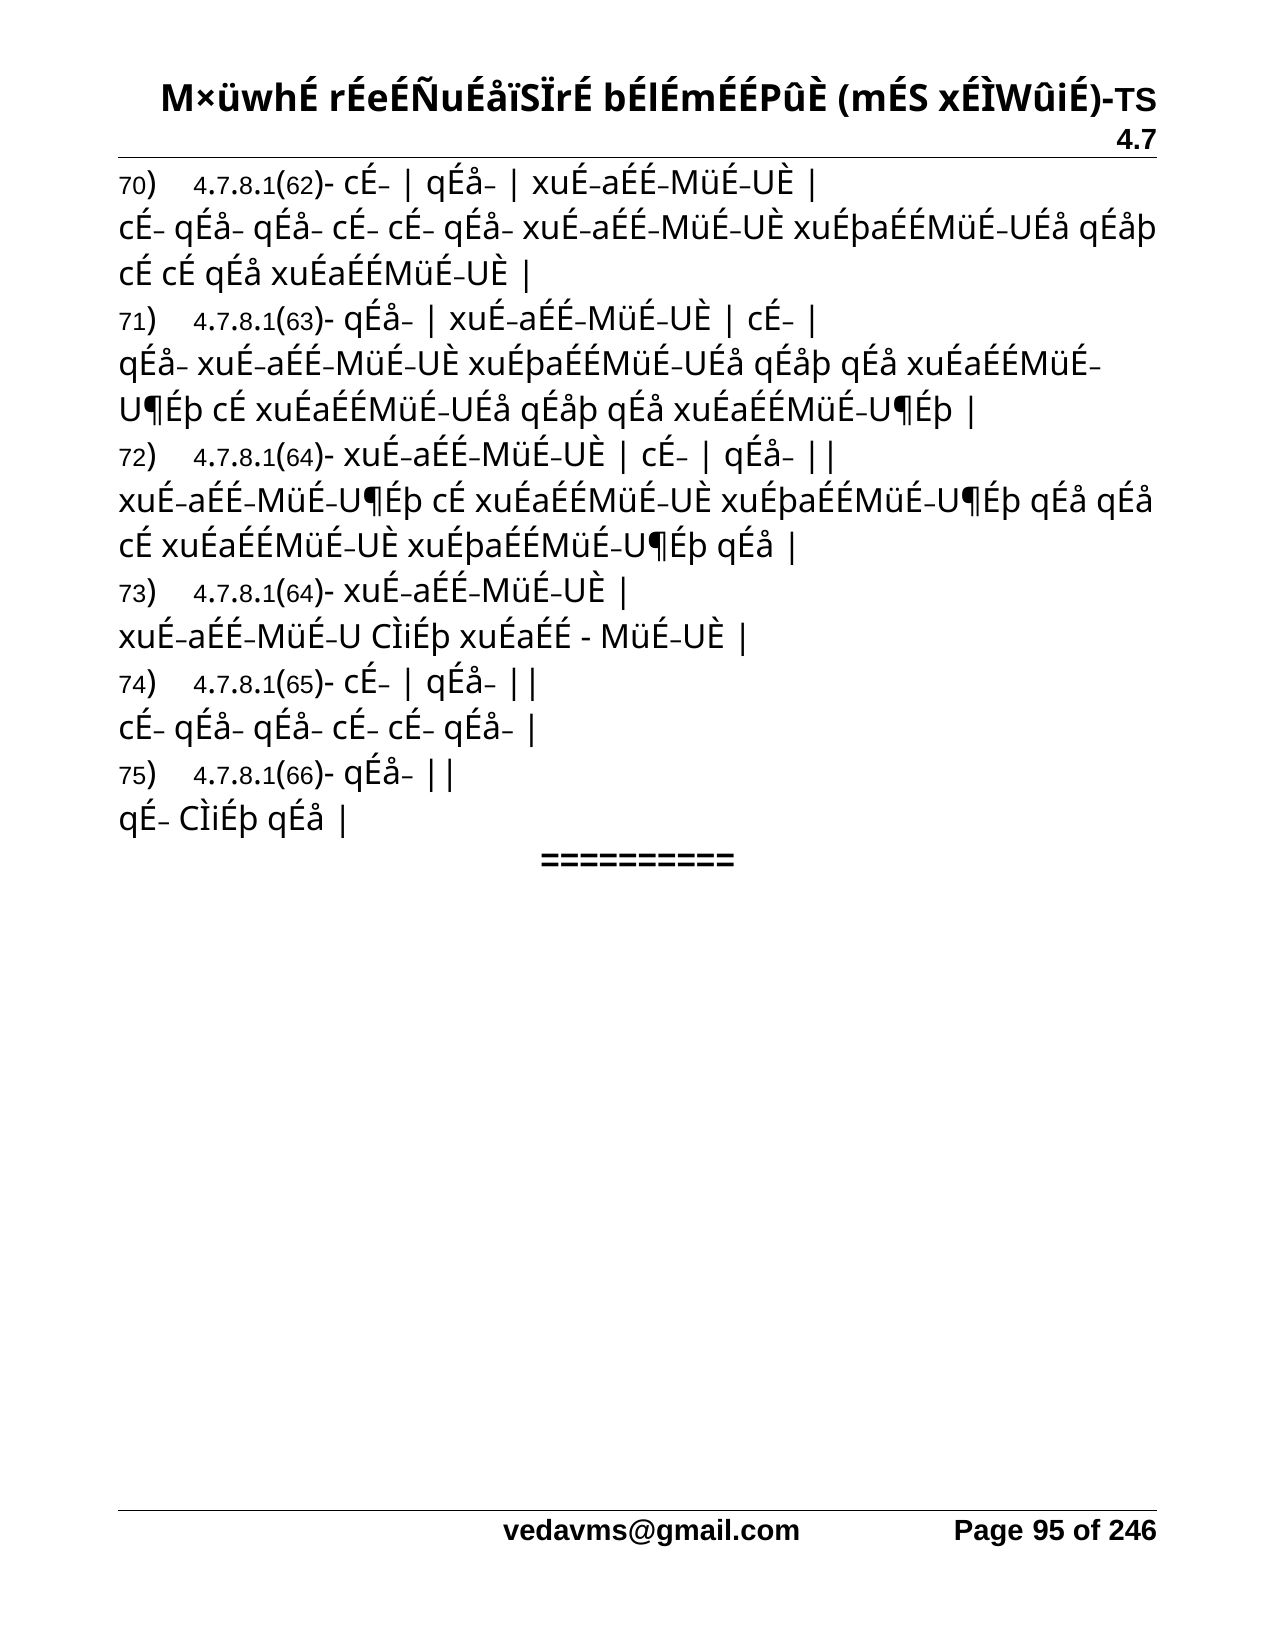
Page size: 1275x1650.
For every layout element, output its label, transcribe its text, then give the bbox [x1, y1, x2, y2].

text 70) 4.7.8.1(62)- cÉ– | qÉå– | xuÉ–aÉÉ–MüÉ–UÈ | [118, 158, 1157, 204]
text 73) 4.7.8.1(64)- xuÉ–aÉÉ–MüÉ–UÈ | [118, 567, 1157, 613]
text ========== [118, 840, 1157, 878]
text 71) 4.7.8.1(63)- qÉå– | xuÉ–aÉÉ–MüÉ–UÈ | cÉ– | [118, 295, 1157, 340]
text cÉ– qÉå– qÉå– cÉ– cÉ– qÉå– xuÉ–aÉÉ–MüÉ–UÈ xuÉþaÉÉMüÉ–UÉå qÉåþ cÉ cÉ qÉå xuÉaÉÉMüÉ–UÈ | [118, 204, 1157, 295]
text 75) 4.7.8.1(66)- qÉå– || [118, 749, 1157, 794]
text xuÉ–aÉÉ–MüÉ–U¶Éþ cÉ xuÉaÉÉMüÉ–UÈ xuÉþaÉÉMüÉ–U¶Éþ qÉå qÉå cÉ xuÉaÉÉMüÉ–UÈ xuÉþaÉÉMüÉ–U¶Éþ qÉå | [118, 476, 1157, 567]
text 72) 4.7.8.1(64)- xuÉ–aÉÉ–MüÉ–UÈ | cÉ– | qÉå– || [118, 431, 1157, 476]
text 74) 4.7.8.1(65)- cÉ– | qÉå– || [118, 658, 1157, 703]
text cÉ– qÉå– qÉå– cÉ– cÉ– qÉå– | [118, 703, 1157, 749]
text qÉ– CÌiÉþ qÉå | [118, 794, 1157, 840]
text qÉå– xuÉ–aÉÉ–MüÉ–UÈ xuÉþaÉÉMüÉ–UÉå qÉåþ qÉå xuÉaÉÉMüÉ–U¶Éþ cÉ xuÉaÉÉMüÉ–UÉå qÉåþ qÉå xuÉaÉÉMüÉ–U¶Éþ | [118, 340, 1157, 431]
text xuÉ–aÉÉ–MüÉ–U CÌiÉþ xuÉaÉÉ - MüÉ–UÈ | [118, 613, 1157, 658]
